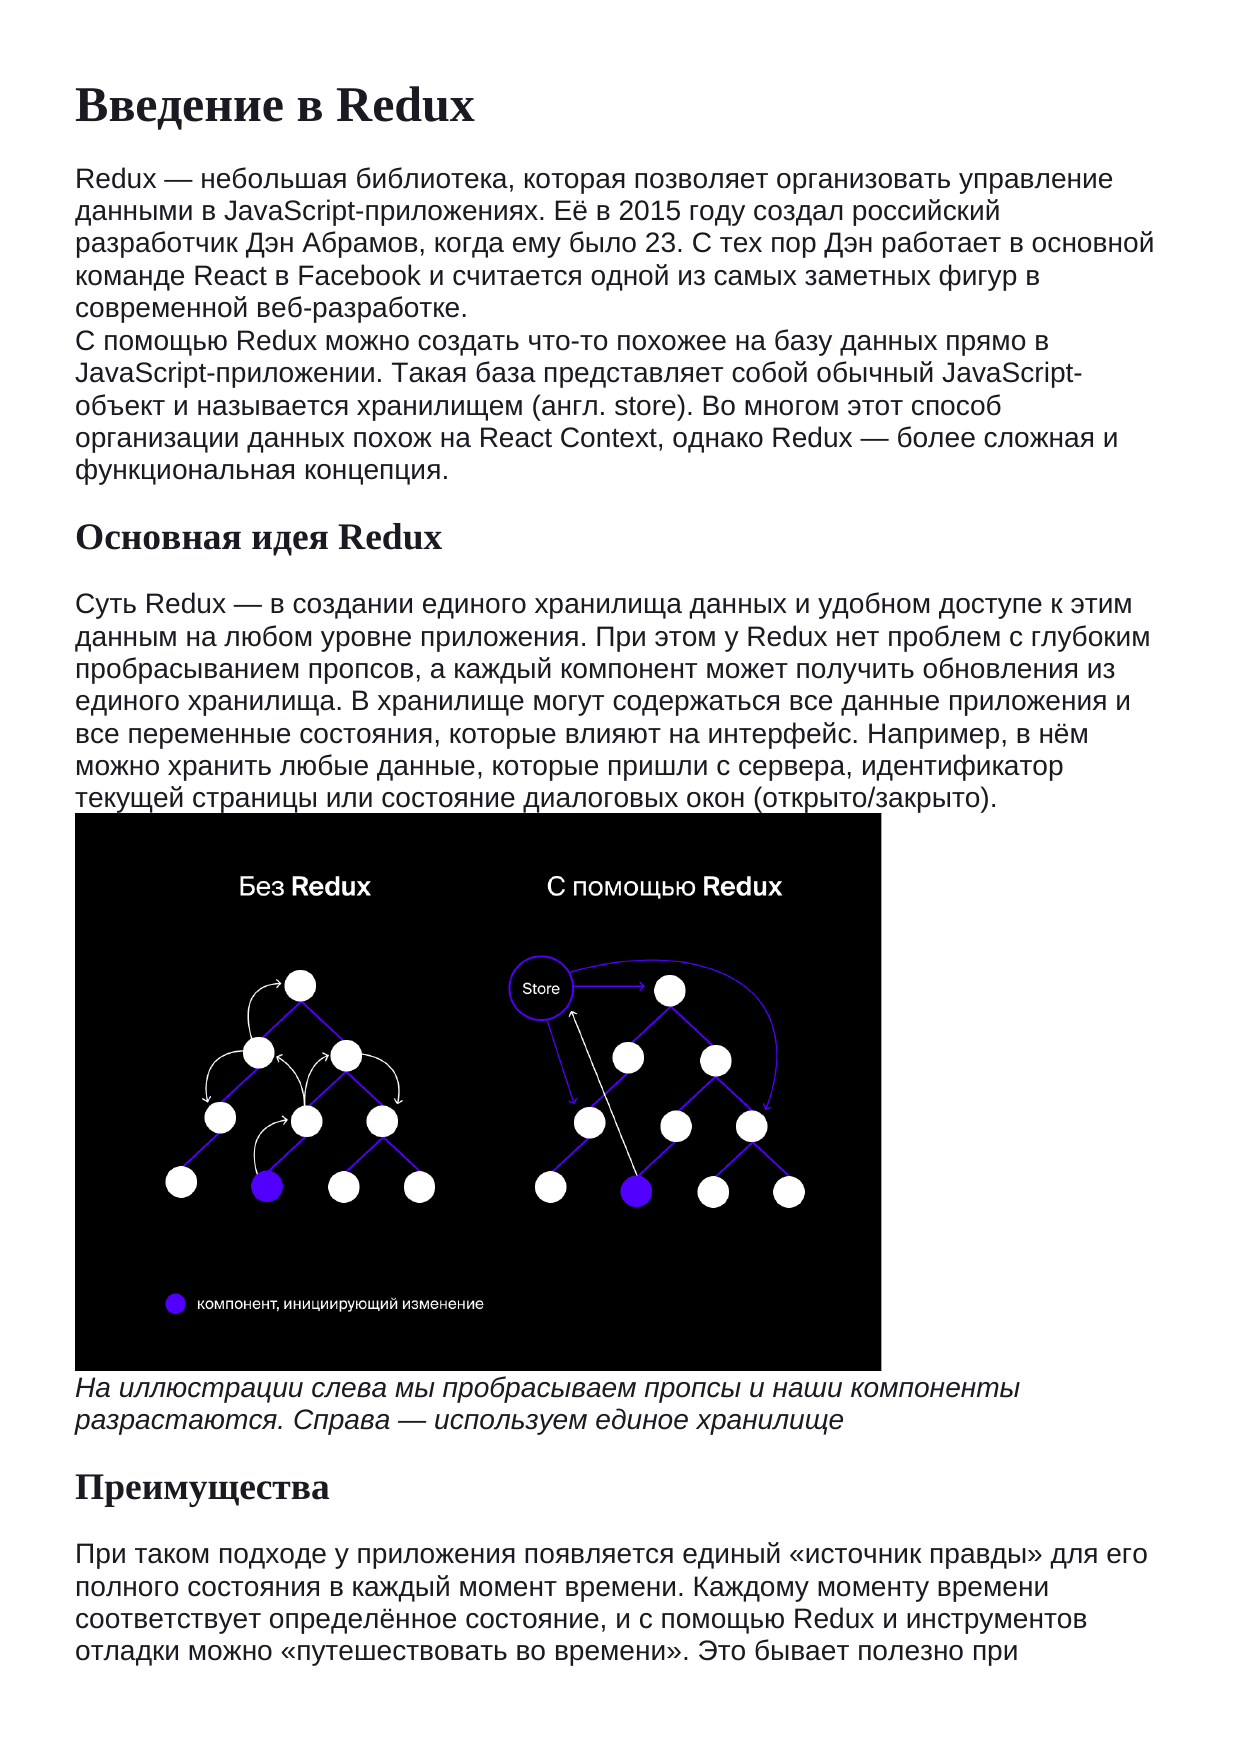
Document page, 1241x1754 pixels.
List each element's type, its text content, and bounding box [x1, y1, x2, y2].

text Суть Redux — в создании единого хранилища данных и удобном доступе к этим данным на любом уровне приложения. При этом у Redux нет проблем с глубоким пробрасыванием пропсов, а каждый компонент может получить обновления из единого хранилища. В хранилище могут содержаться все данные приложения и все переменные состояния, которые влияют на интерфейс. Например, в нём можно хранить любые данные, которые пришли с сервера, идентификатор текущей страницы или состояние диалоговых окон (открыто/закрыто). [75, 587, 1165, 814]
text Введение в Redux [75, 75, 1165, 132]
text Преимущества [75, 1465, 1165, 1508]
text С помощью Redux можно создать что-то похожее на базу данных прямо в JavaScript-приложении. Такая база представляет собой обычный JavaScript-объект и называется хранилищем (англ. store). Во многом этот способ организации данных похож на React Context, однако Redux — более сложная и функциональная концепция. [75, 324, 1165, 486]
picture [75, 813, 882, 1371]
text Redux — небольшая библиотека, которая позволяет организовать управление данными в JavaScript-приложениях. Её в 2015 году создал российский разработчик Дэн Абрамов, когда ему было 23. С тех пор Дэн работает в основной команде React в Facebook и считается одной из самых заметных фигур в современной веб-разработке. [75, 162, 1165, 324]
text Основная идея Redux [75, 515, 1165, 558]
text На иллюстрации слева мы пробрасываем пропсы и наши компоненты разрастаются. Справа — используем единое хранилище [75, 1371, 1165, 1436]
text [75, 1537, 1165, 1667]
